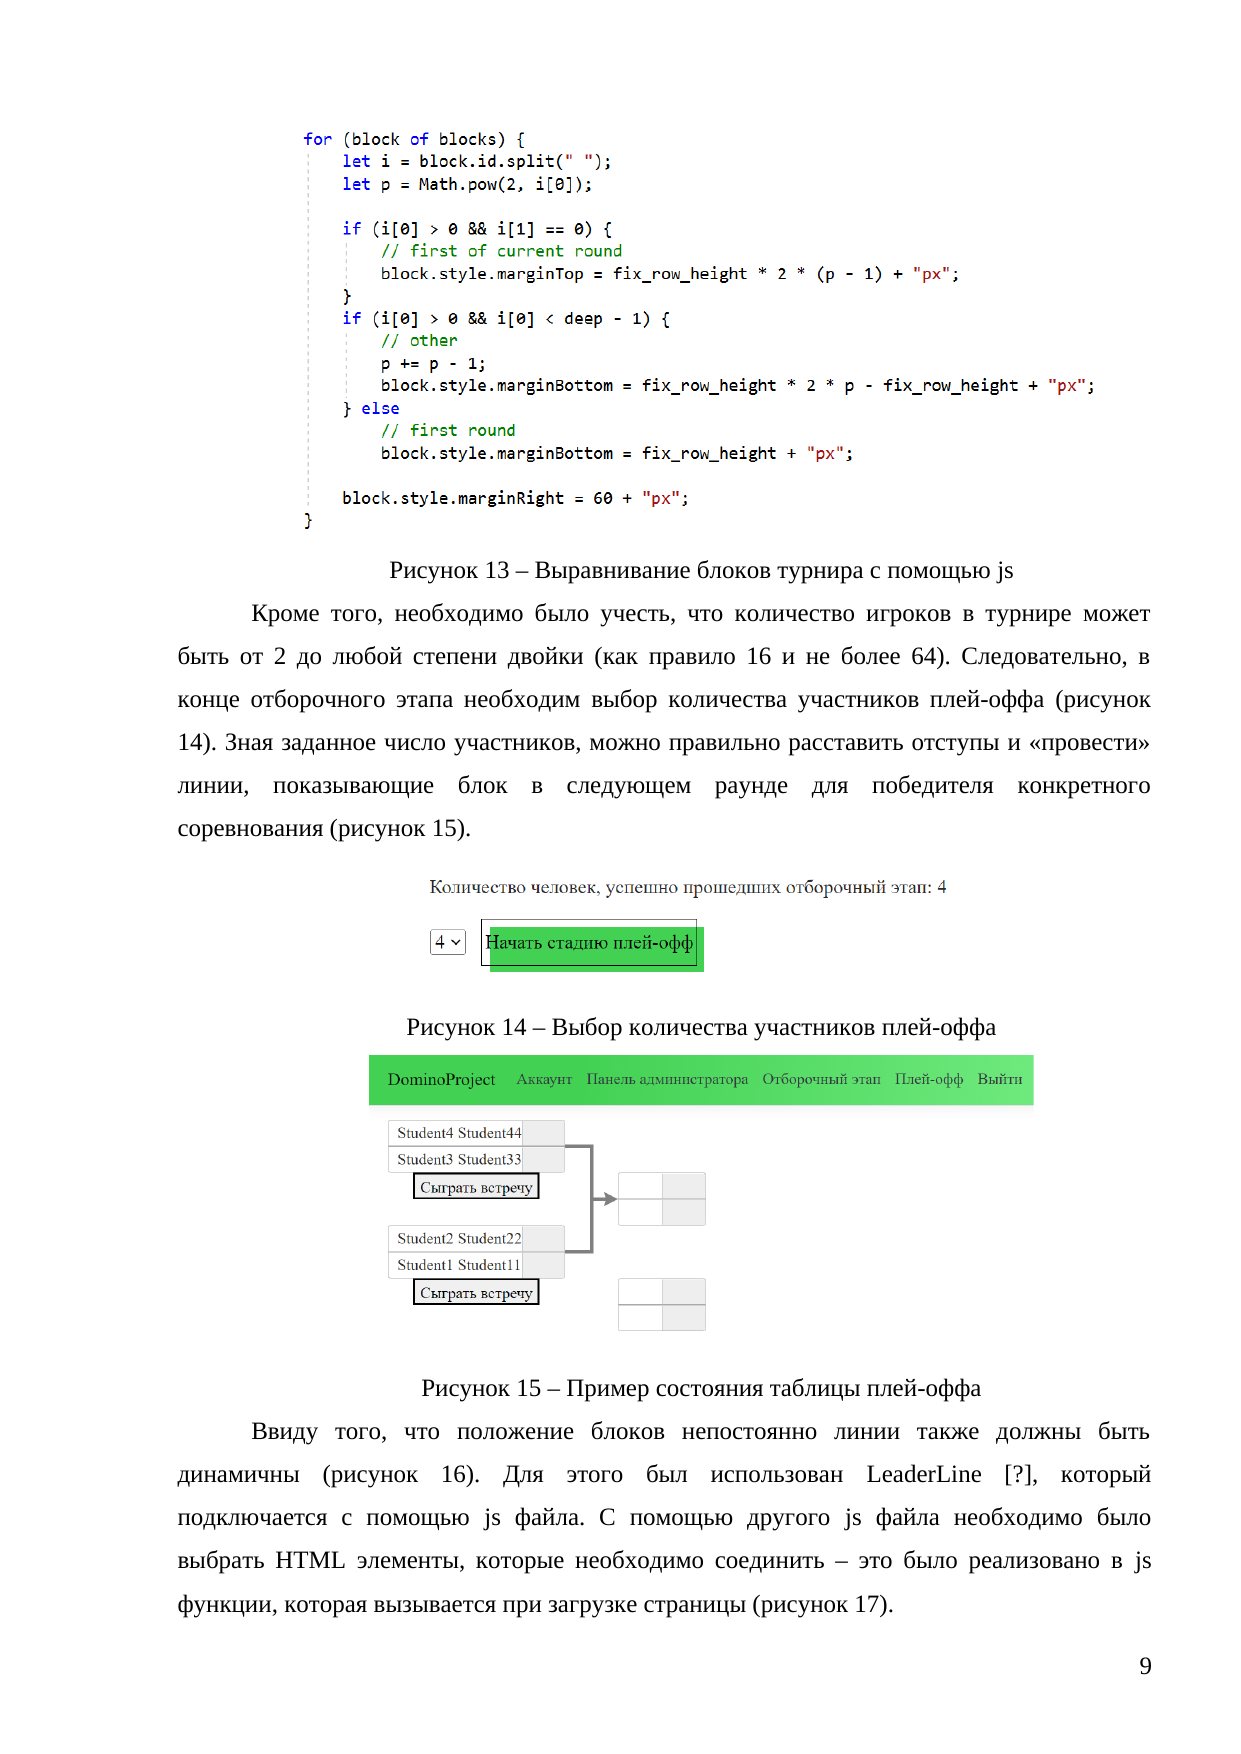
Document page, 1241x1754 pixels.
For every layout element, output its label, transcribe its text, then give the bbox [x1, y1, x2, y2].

text Рисунок 14 – Выбор количества участников плей-оффа [177, 1012, 1152, 1041]
picture [369, 1055, 1034, 1359]
text Кроме того, необходимо было учесть, что количество игроков в турнире может быть от 2 до любой степени двойки (как правило 16 и не более 64). Следовательно, в конце отборочного этапа необходим выбор количества участников плей-оффа (рисунок 14). Зная заданное число участников, можно правильно расставить отступы и «провести» линии, показывающие блок в следующем раунде для победителя конкретного соревнования (рисунок 15). [177, 598, 1152, 842]
text Рисунок 15 – Пример состояния таблицы плей-оффа [177, 1373, 1152, 1402]
text Рисунок 13 – Выравнивание блоков турнира с помощью js [177, 555, 1152, 583]
picture [288, 118, 1114, 541]
text Ввиду того, что положение блоков непостоянно линии также должны быть динамичны (рисунок 16). Для этого был использован LeaderLine [?], который подключается с помощью js файла. С помощью другого js файла необходимо было выбрать HTML элементы, которые необходимо соединить – это было реализовано в js функции, которая вызывается при загрузке страницы (рисунок 17). [177, 1416, 1152, 1617]
picture [403, 856, 1000, 998]
